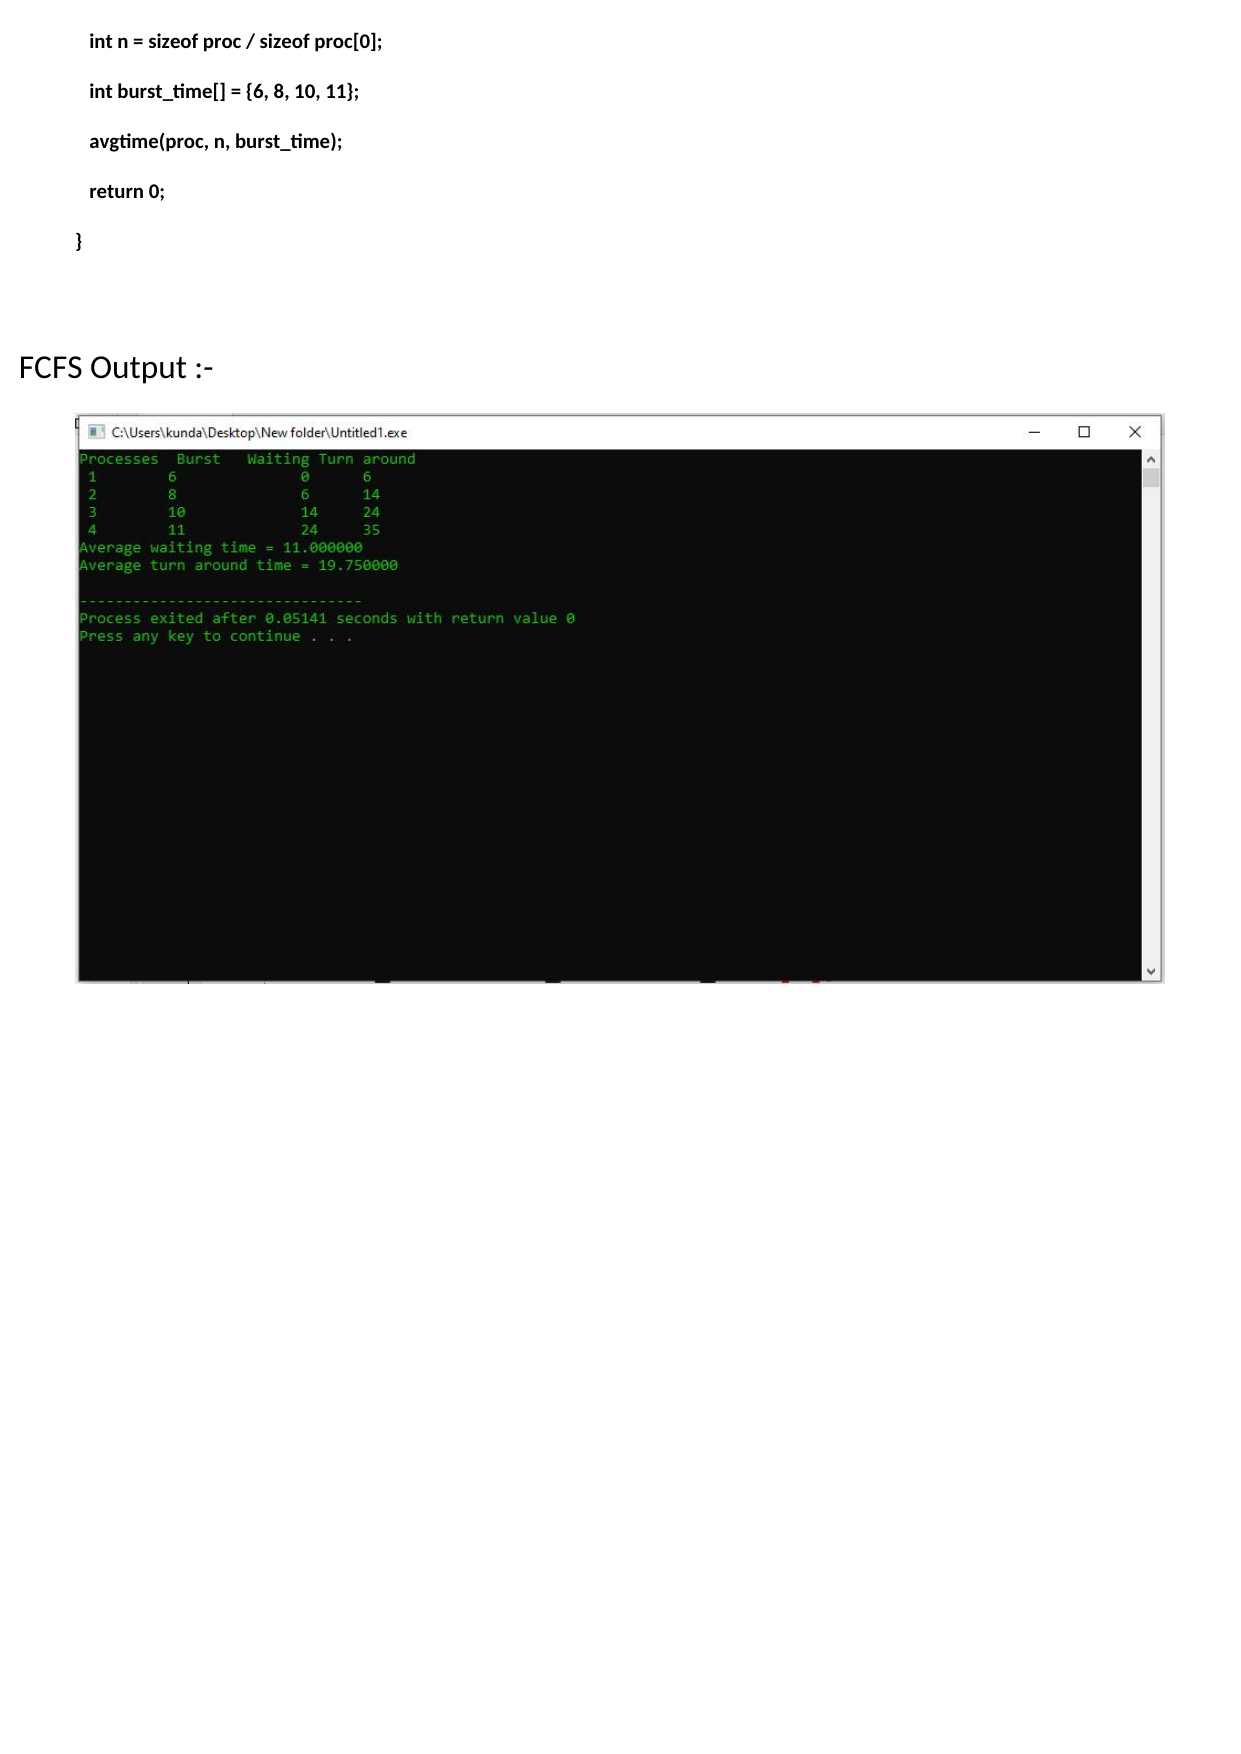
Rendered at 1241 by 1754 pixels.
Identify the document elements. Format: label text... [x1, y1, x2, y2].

picture [75, 413, 1165, 984]
text int burst_time[] = {6, 8, 10, 11}; [19, 78, 1200, 103]
text avgtime(proc, n, burst_time); [19, 128, 1200, 153]
text } [19, 228, 1200, 253]
text int n = sizeof proc / sizeof proc[0]; [19, 28, 1200, 53]
text return 0; [19, 178, 1200, 203]
text FCFS Output :- [19, 346, 1200, 386]
